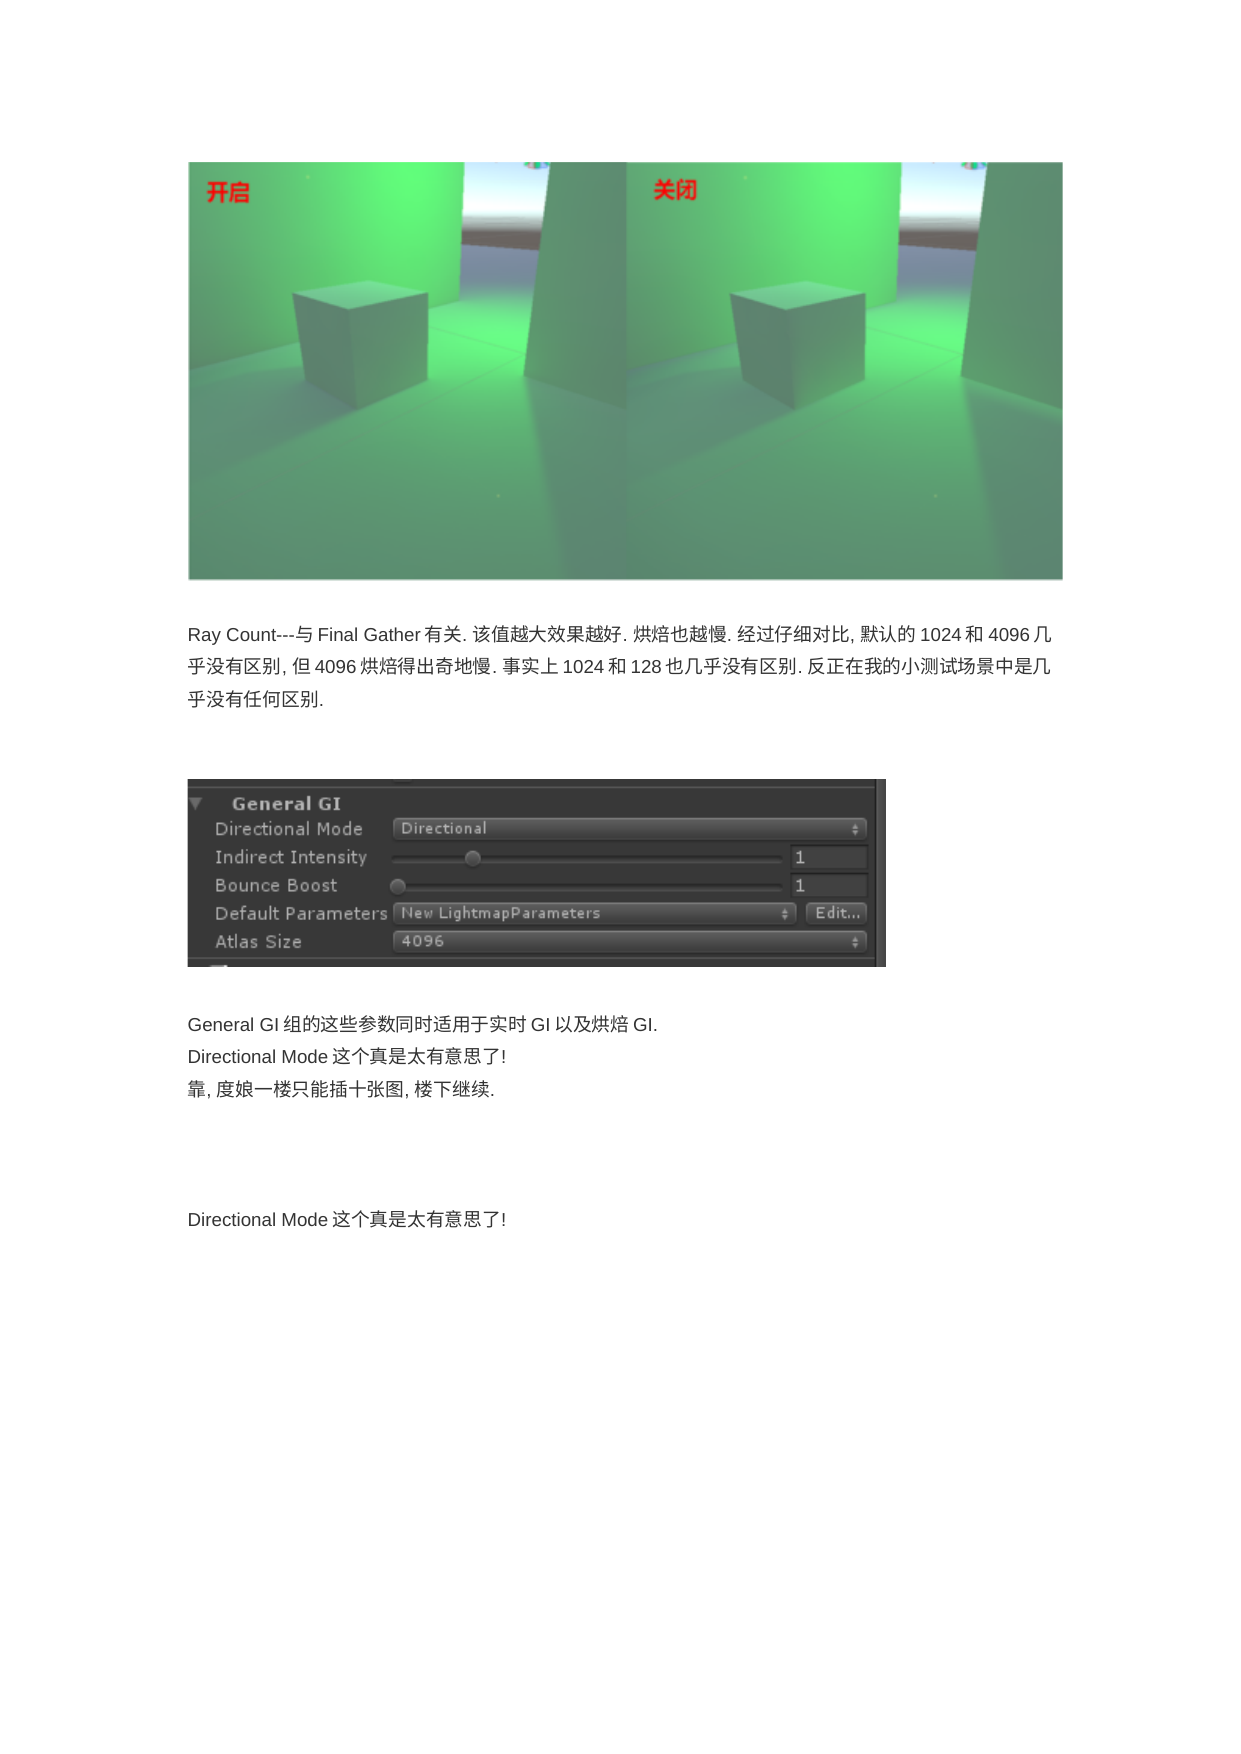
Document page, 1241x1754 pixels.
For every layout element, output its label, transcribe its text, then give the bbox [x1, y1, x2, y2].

picture [187, 779, 886, 967]
picture [187, 162, 1063, 584]
